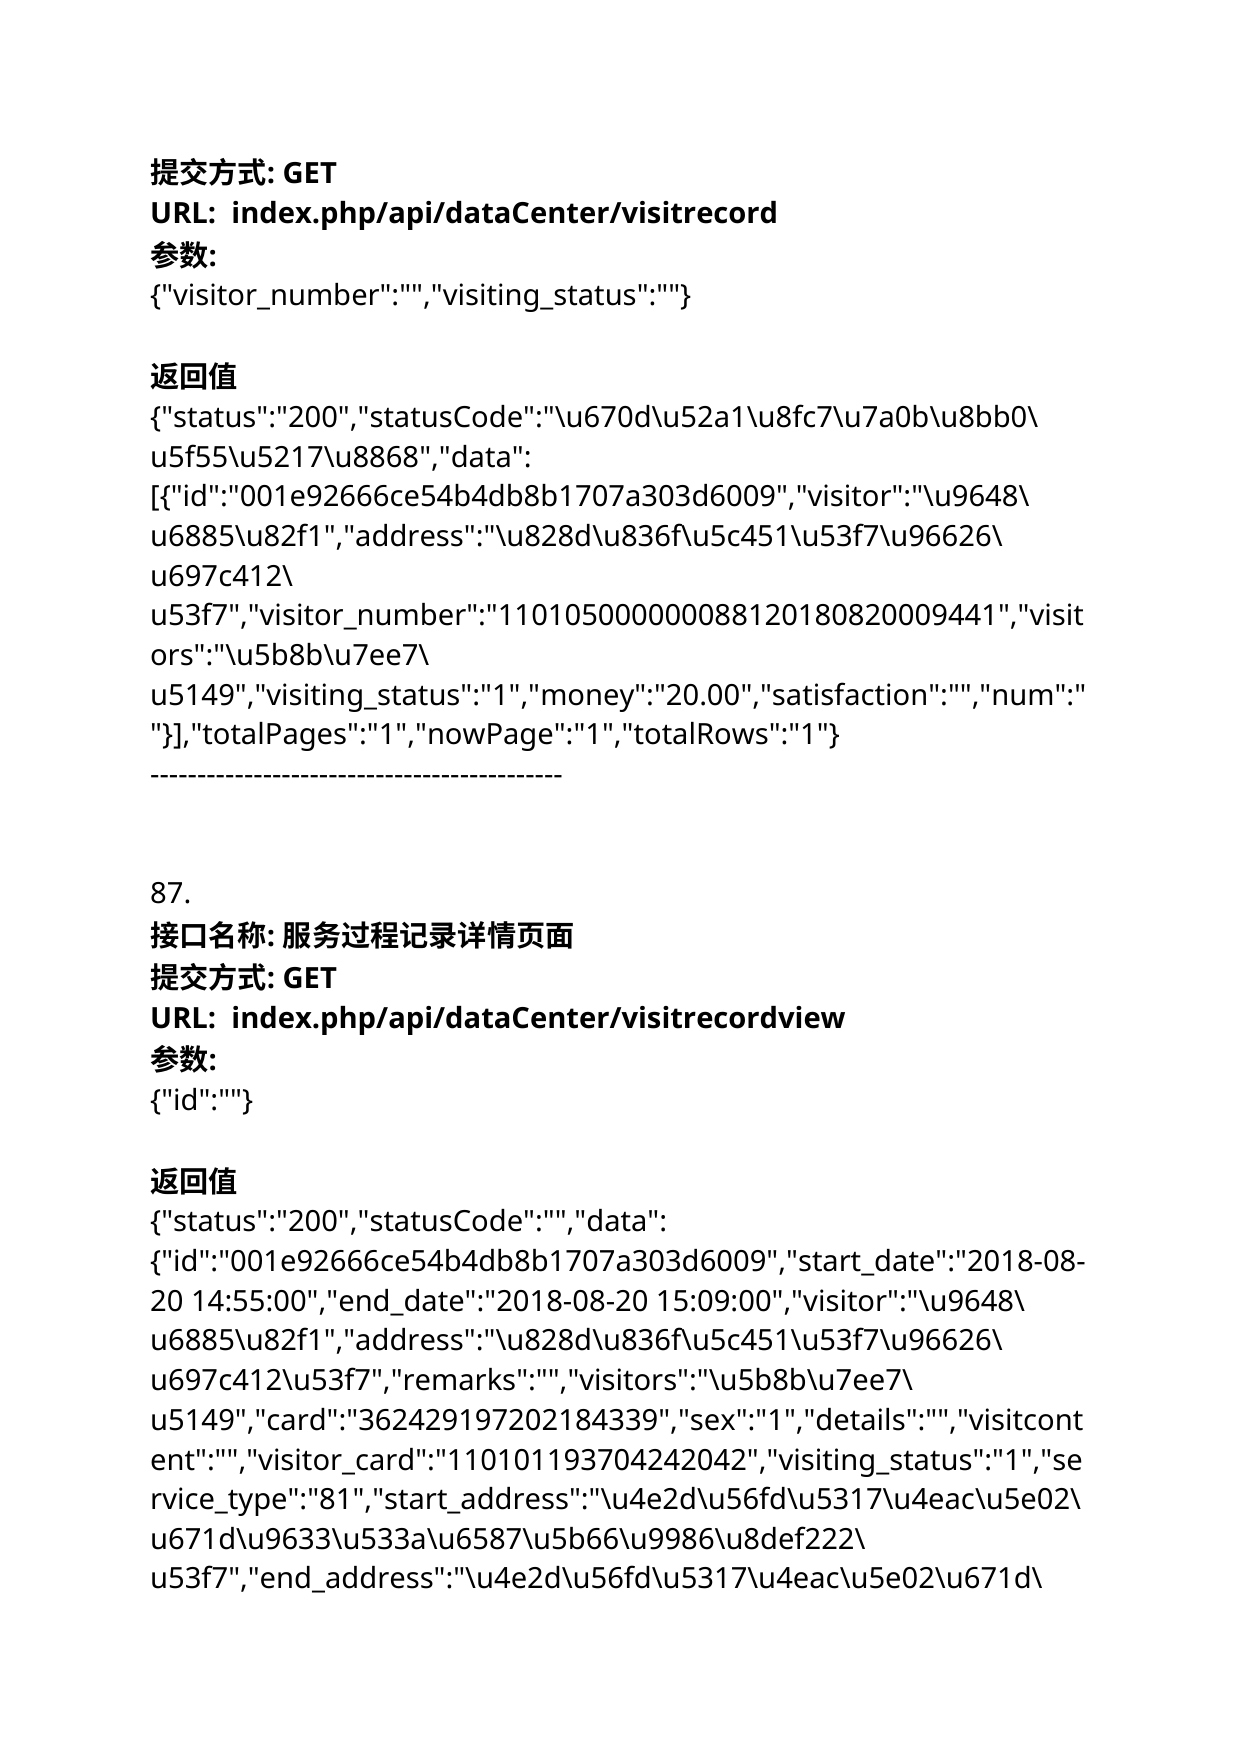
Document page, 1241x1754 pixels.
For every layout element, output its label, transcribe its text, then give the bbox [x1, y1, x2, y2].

text 提交方式: GET [150, 150, 1090, 192]
text 参数: [150, 1037, 1090, 1079]
text {"id":""} [150, 1079, 1090, 1119]
text 提交方式: GET [150, 954, 1090, 997]
text 87. [150, 872, 1090, 912]
text {"status":"200","statusCode":"\u670d\u52a1\u8fc7\u7a0b\u8bb0\u5f55\u5217\u8868","data":[{"id":"001e92666ce54b4db8b1707a303d6009","visitor":"\u9648\u6885\u82f1","address":"\u828d\u836f\u5c451\u53f7\u96626\u697c412\u53f7","visitor_number":"110105000000088120180820009441","visitors":"\u5b8b\u7ee7\u5149","visiting_status":"1","money":"20.00","satisfaction":"","num":""}],"totalPages":"1","nowPage":"1","totalRows":"1"} [150, 396, 1090, 753]
text 返回值 [150, 354, 1090, 396]
text URL: index.php/api/dataCenter/visitrecordview [150, 997, 1090, 1037]
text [150, 1201, 1090, 1597]
text {"visitor_number":"","visiting_status":""} [150, 274, 1090, 314]
text 返回值 [150, 1158, 1090, 1201]
text 接口名称: 服务过程记录详情页面 [150, 912, 1090, 954]
text URL: index.php/api/dataCenter/visitrecord [150, 192, 1090, 232]
text 参数: [150, 232, 1090, 274]
text -------------------------------------------- [150, 753, 1090, 793]
